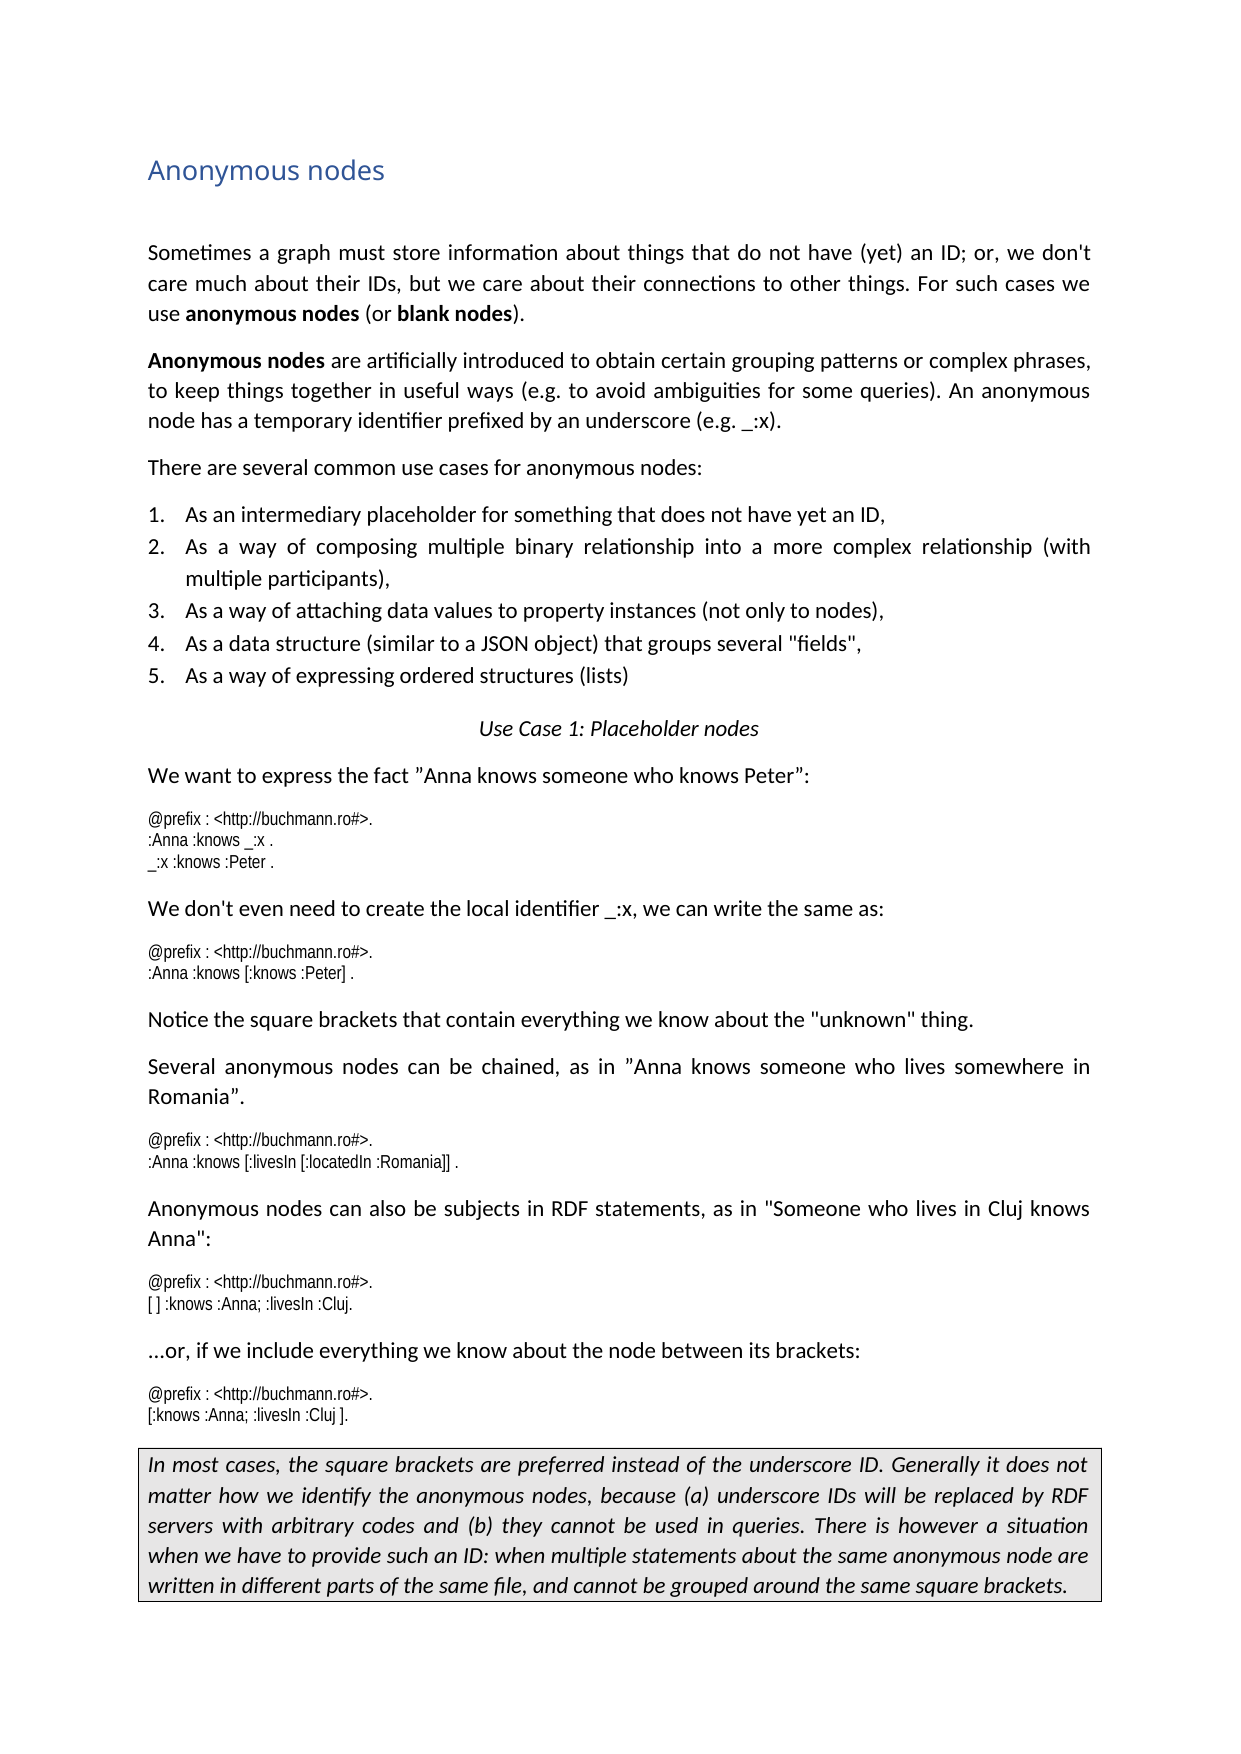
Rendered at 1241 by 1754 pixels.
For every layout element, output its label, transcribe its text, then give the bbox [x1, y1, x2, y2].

text @prefix : <http://buchmann.ro#>. [148, 1383, 1093, 1404]
text :Anna :knows [:knows :Peter] . [148, 962, 1093, 984]
text We don't even need to create the local identifier _:x, we can write the same as: [148, 894, 1093, 922]
text Sometimes a graph must store information about things that do not have (yet) an ID; or, we don't care much about their IDs, but we care about their connections to other things. For such cases we use anonymous nodes (or blank nodes). [148, 238, 1093, 327]
list As a way of expressing ordered structures (lists) [148, 661, 1093, 689]
text @prefix : <http://buchmann.ro#>. [148, 941, 1093, 962]
text ...or, if we include everything we know about the node between its brackets: [148, 1336, 1093, 1364]
text :Anna :knows _:x . [148, 829, 1093, 851]
text @prefix : <http://buchmann.ro#>. [148, 1271, 1093, 1293]
text There are several common use cases for anonymous nodes: [148, 453, 1093, 481]
text Anonymous nodes can also be subjects in RDF statements, as in "Someone who lives in Cluj knows Anna": [148, 1194, 1093, 1252]
list As a data structure (similar to a JSON object) that groups several "fields", [148, 629, 1093, 657]
subtitle Anonymous nodes [148, 152, 1093, 189]
text Anonymous nodes are artificially introduced to obtain certain grouping patterns or complex phrases, to keep things together in useful ways (e.g. to avoid ambiguities for some queries). An anonymous node has a temporary identifier prefixed by an underscore (e.g. _:x). [148, 346, 1093, 434]
text Use Case 1: Placeholder nodes [148, 714, 1093, 742]
text [:knows :Anna; :livesIn :Cluj ]. [148, 1404, 1093, 1426]
list As a way of composing multiple binary relationship into a more complex relationship (with multiple participants), [148, 532, 1093, 592]
text @prefix : <http://buchmann.ro#>. [148, 808, 1093, 829]
text [ ] :knows :Anna; :livesIn :Cluj. [148, 1293, 1093, 1314]
text Several anonymous nodes can be chained, as in ”Anna knows someone who lives somewhere in Romania”. [148, 1052, 1093, 1111]
text :Anna :knows [:livesIn [:locatedIn :Romania]] . [148, 1151, 1093, 1172]
list As a way of attaching data values to property instances (not only to nodes), [148, 596, 1093, 624]
text @prefix : <http://buchmann.ro#>. [148, 1129, 1093, 1151]
list As an intermediary placeholder for something that does not have yet an ID, [148, 500, 1093, 528]
text In most cases, the square brackets are preferred instead of the underscore ID. Generally it does not matter how we identify the anonymous nodes, because (a) underscore IDs will be replaced by RDF servers with arbitrary codes and (b) they cannot be used in queries. There is however a situation when we have to provide such an ID: when multiple statements about the same anonymous node are written in different parts of the same file, and cannot be grouped around the same square brackets. [139, 1449, 1101, 1601]
text _:x :knows :Peter . [148, 851, 1093, 872]
text Notice the square brackets that contain everything we know about the "unknown" thing. [148, 1005, 1093, 1033]
text We want to express the fact ”Anna knows someone who knows Peter”: [148, 761, 1093, 789]
